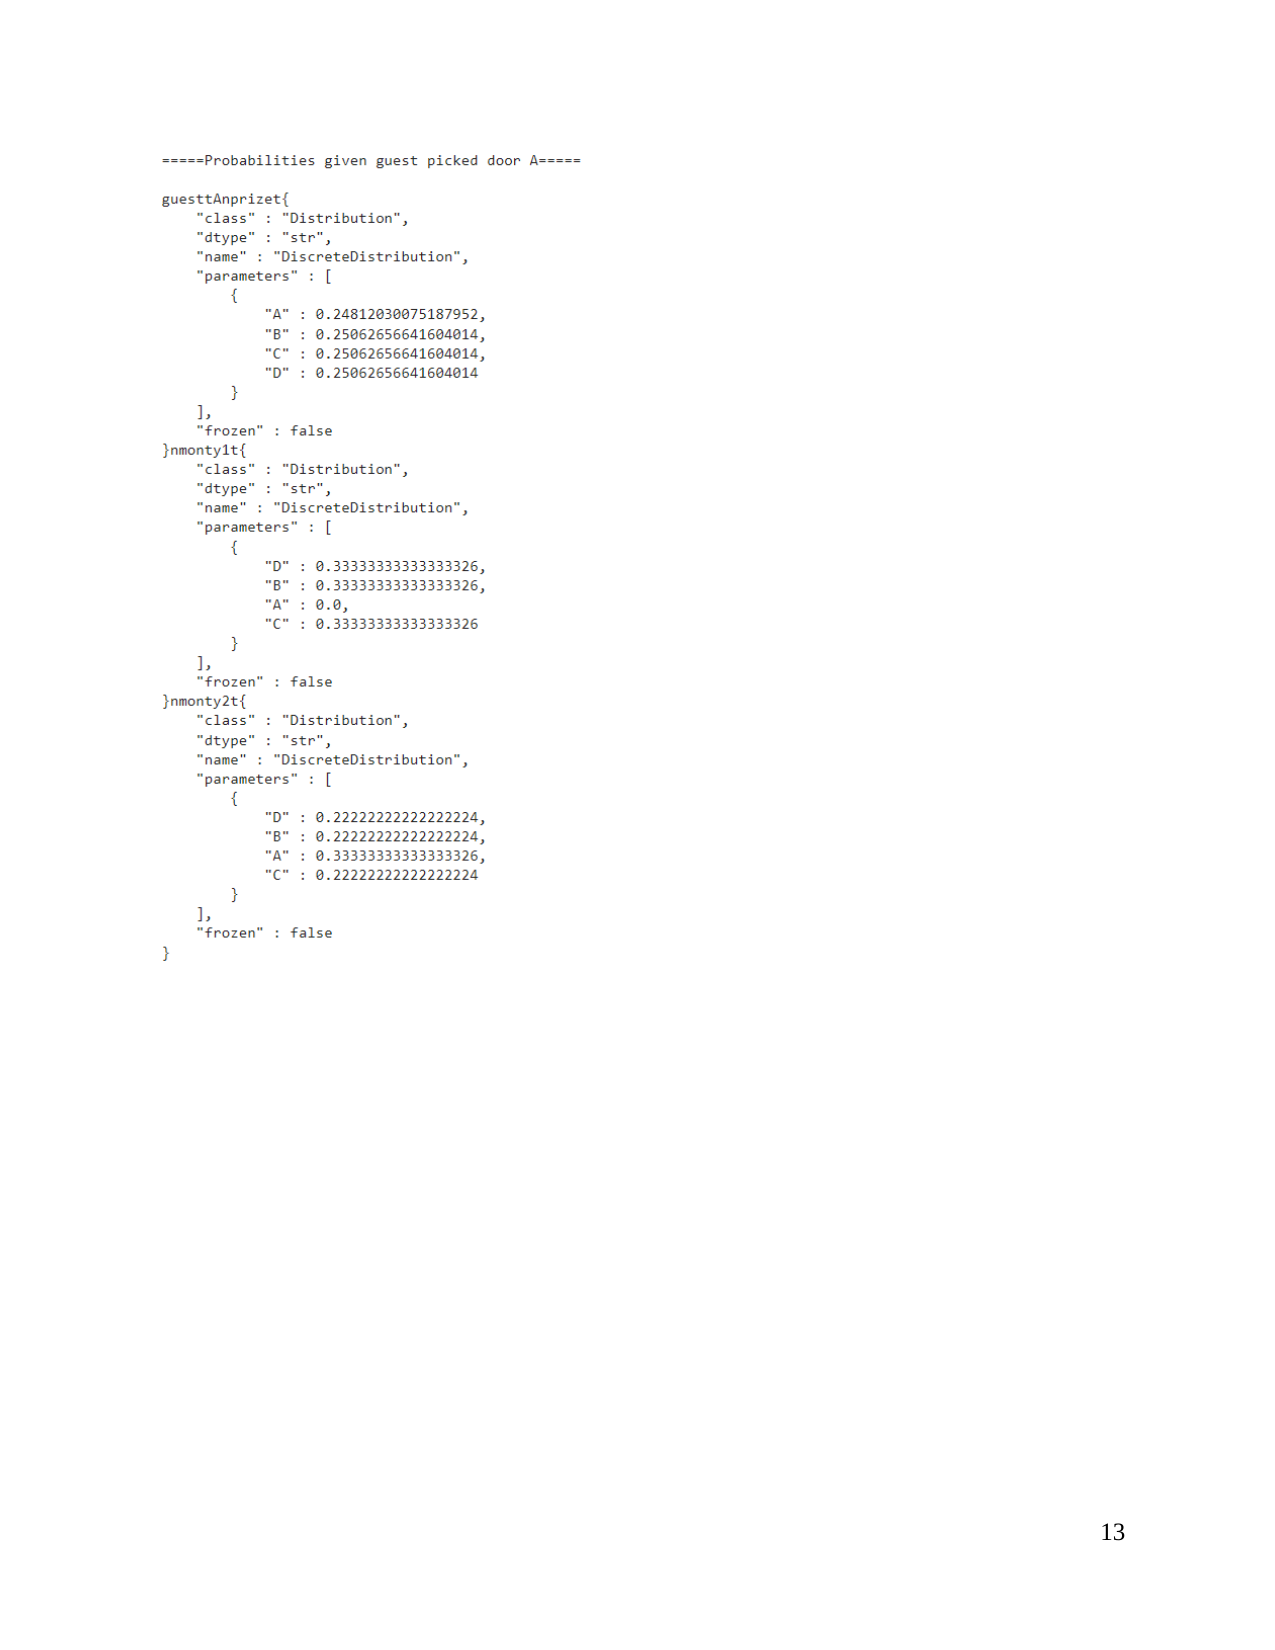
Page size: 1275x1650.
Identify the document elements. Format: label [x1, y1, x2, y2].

picture [150, 150, 960, 975]
